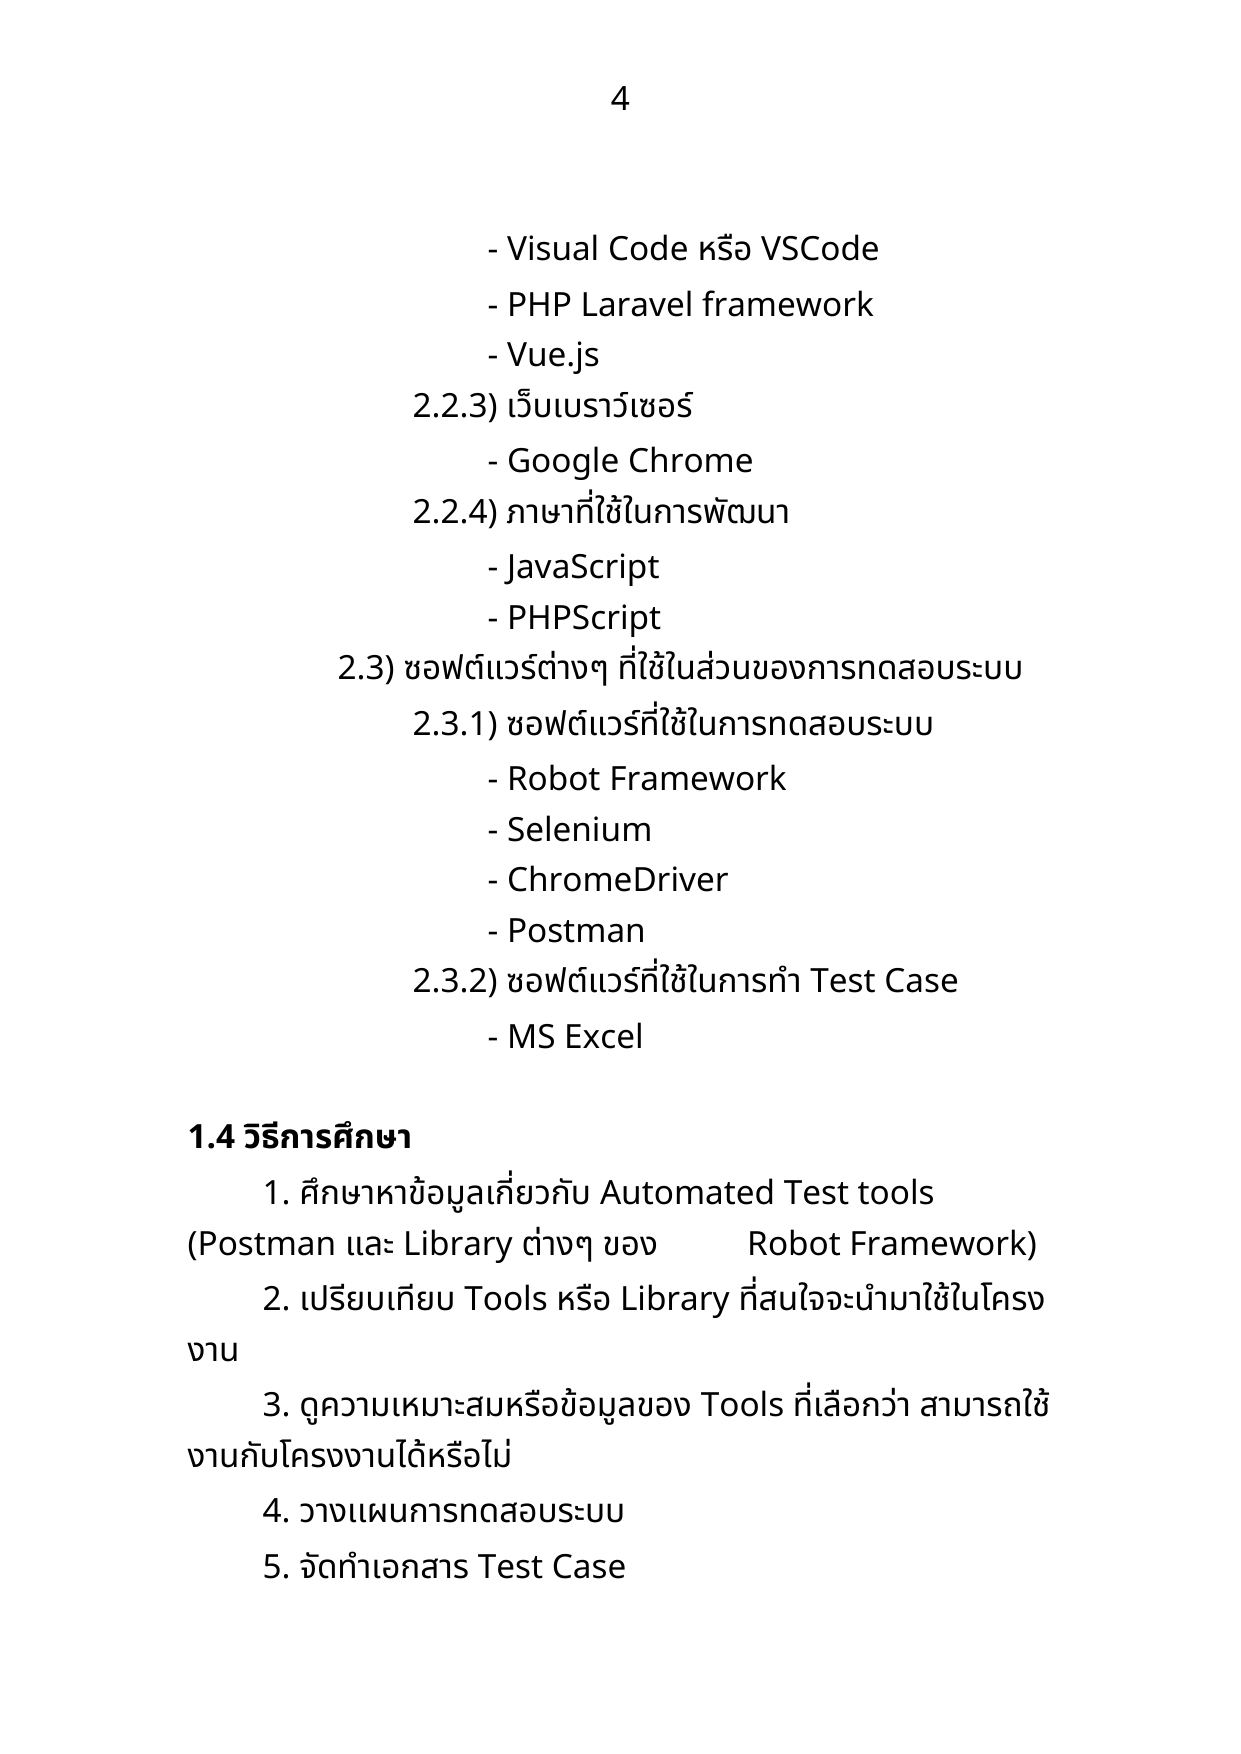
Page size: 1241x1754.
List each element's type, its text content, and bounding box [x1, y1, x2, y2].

text - JavaScript [262, 543, 1053, 588]
text 2.2.4) ภาษาที่ใช้ในการพัฒนา [262, 487, 1053, 538]
text 1.4 วิธีการศึกษา [187, 1113, 1053, 1164]
text - PHP Laravel framework [262, 281, 1053, 326]
text 4. วางเเผนการทดสอบระบบ [187, 1487, 1053, 1538]
text 2. เปรียบเทียบ Tools หรือ Library ที่สนใจจะนำมาใช้ในโครงงาน [187, 1275, 1053, 1376]
text - Vue.js [262, 331, 1053, 376]
text 3. ดูความเหมาะสมหรือข้อมูลของ Tools ที่เลือกว่า สามารถใช้งานกับโครงงานได้หรือไม่ [187, 1381, 1053, 1482]
text 2.2.3) เว็บเบราว์เซอร์ [262, 381, 1053, 432]
text 5. จัดทำเอกสาร Test Case [187, 1543, 1053, 1593]
text - Postman [262, 906, 1053, 952]
text - MS Excel [262, 1012, 1053, 1058]
text - Google Chrome [262, 437, 1053, 482]
text - Visual Code หรือ VSCode [262, 225, 1053, 276]
text 2.3.2) ซอฟต์แวร์ที่ใช้ในการทำ Test Case [262, 957, 1053, 1007]
text - PHPScript [262, 593, 1053, 639]
text - Selenium [262, 806, 1053, 851]
text 2.3.1) ซอฟต์แวร์ที่ใช้ในการทดสอบระบบ [262, 699, 1053, 750]
text - ChromeDriver [262, 856, 1053, 901]
text - Robot Framework [262, 755, 1053, 801]
text 1. ศึกษาหาข้อมูลเกี่ยวกับ Automated Test tools (Postman และ Library ต่างๆ ของ Robot Framework) [187, 1169, 1053, 1270]
text 2.3) ซอฟต์แวร์ต่างๆ ที่ใช้ในส่วนของการทดสอบระบบ [262, 644, 1053, 694]
